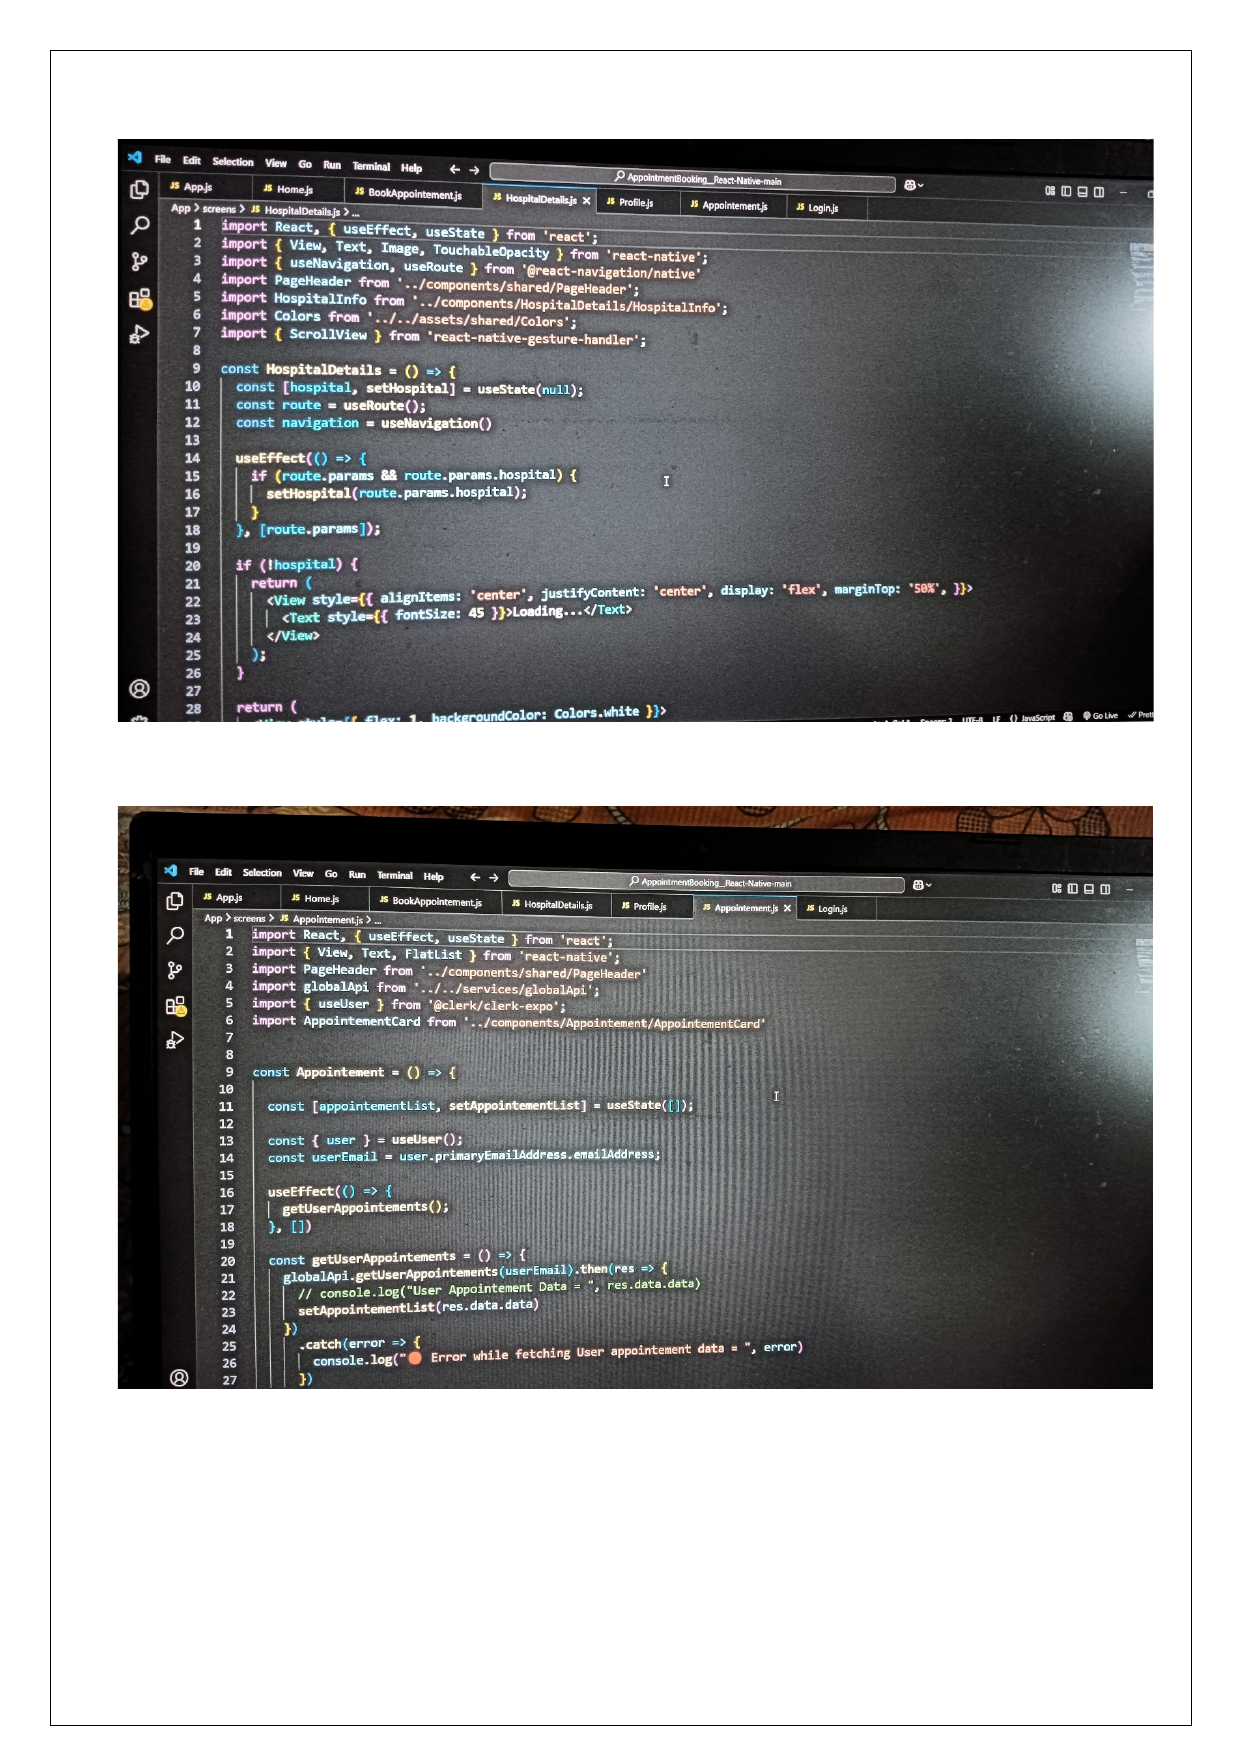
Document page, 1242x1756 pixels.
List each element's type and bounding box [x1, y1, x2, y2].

picture [117, 139, 1154, 722]
picture [117, 806, 1153, 1389]
